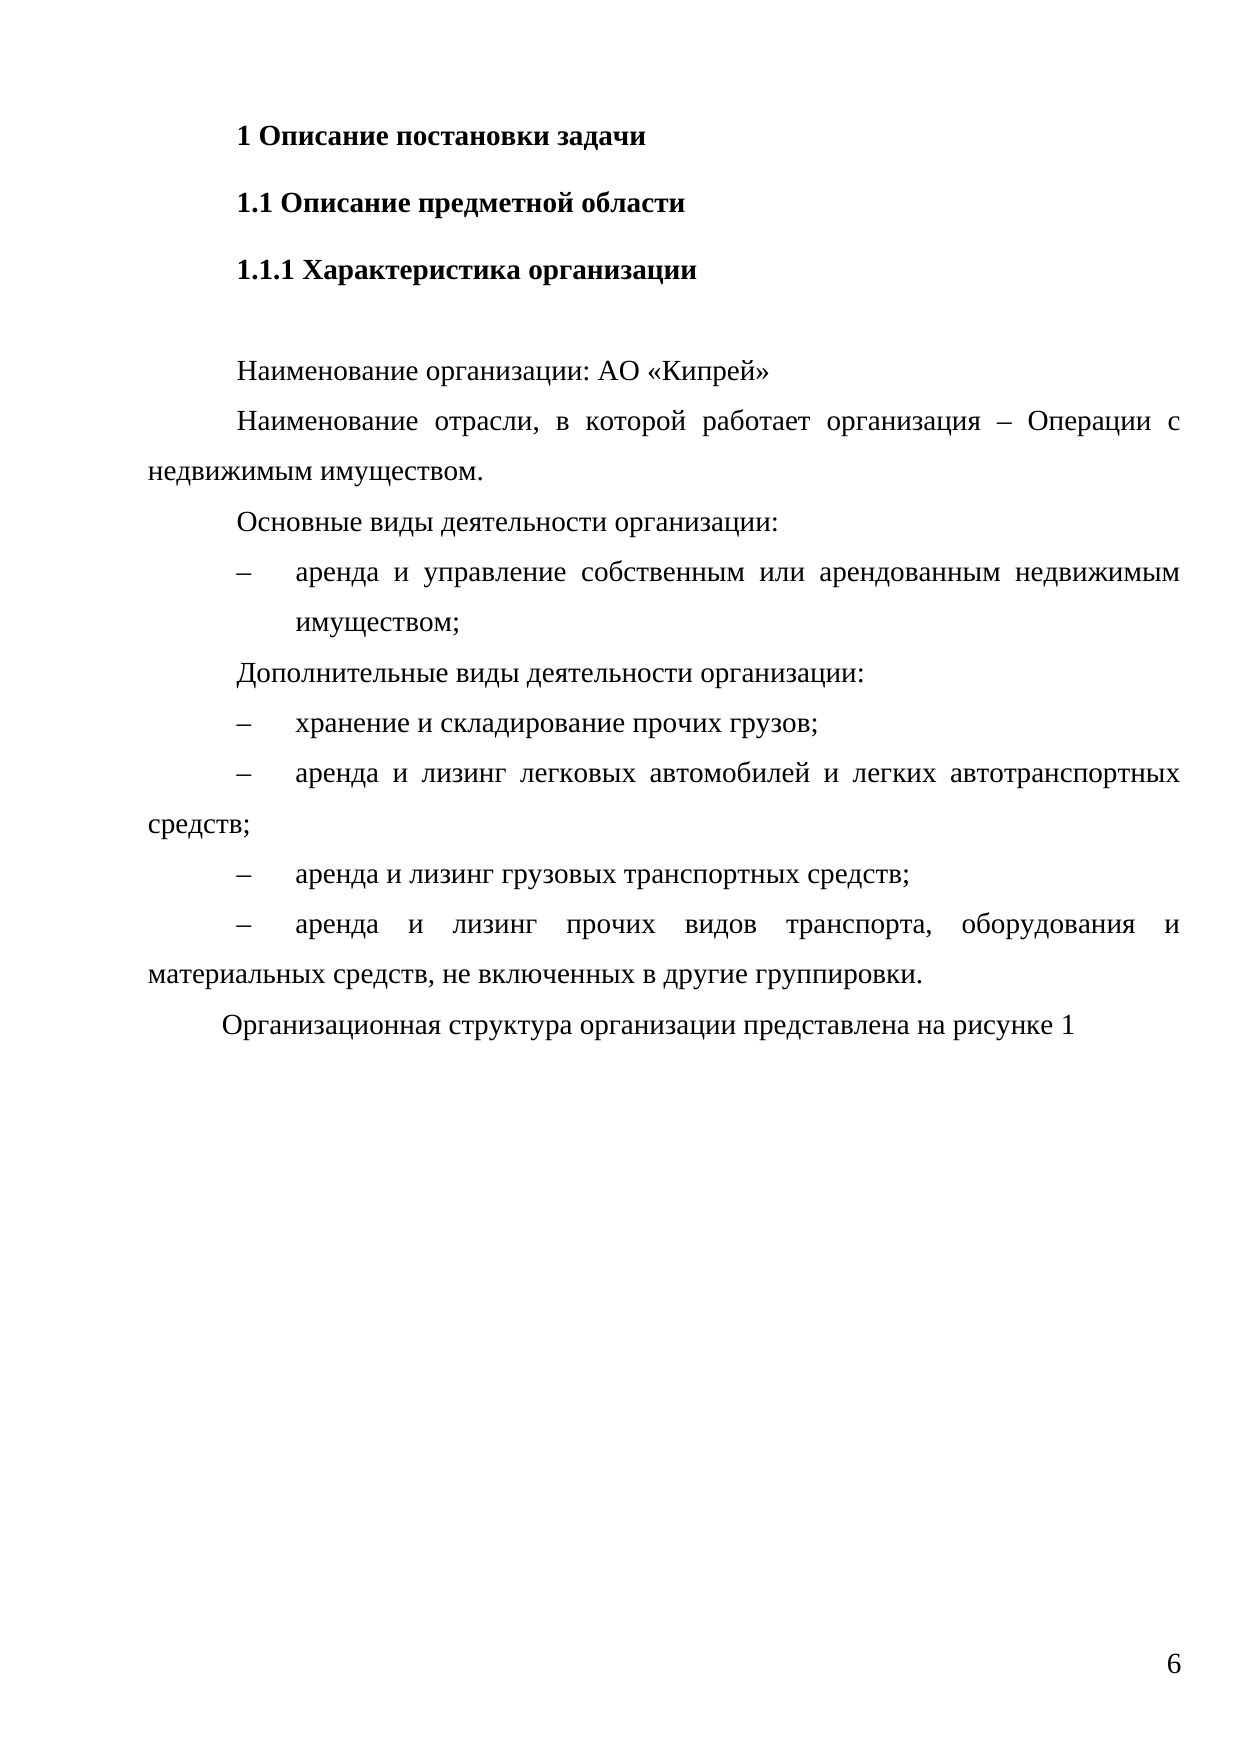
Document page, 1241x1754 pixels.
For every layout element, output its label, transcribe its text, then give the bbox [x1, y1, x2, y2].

text Дополнительные виды деятельности организации: [236, 655, 1181, 688]
list хранение и складирование прочих грузов; [148, 705, 1181, 739]
list аренда и управление собственным или арендованным недвижимым имуществом; [236, 554, 1181, 638]
text Основные виды деятельности организации: [148, 504, 1181, 537]
subtitle 1.1 Описание предметной области [148, 185, 1181, 219]
subtitle 1.1.1 Характеристика организации [148, 252, 1181, 286]
subtitle 1 Описание постановки задачи [148, 118, 1181, 152]
list аренда и лизинг грузовых транспортных средств; [148, 856, 1181, 889]
text Наименование отрасли, в которой работает организация – Операции с недвижимым имуществом. [148, 403, 1181, 487]
list аренда и лизинг легковых автомобилей и легких автотранспортных средств; [148, 755, 1181, 839]
list аренда и лизинг прочих видов транспорта, оборудования и материальных средств, не включенных в другие группировки. [148, 906, 1181, 990]
text Наименование организации: АО «Кипрей» [148, 353, 1181, 386]
text Организационная структура организации представлена на рисунке 1 [222, 1007, 1181, 1041]
